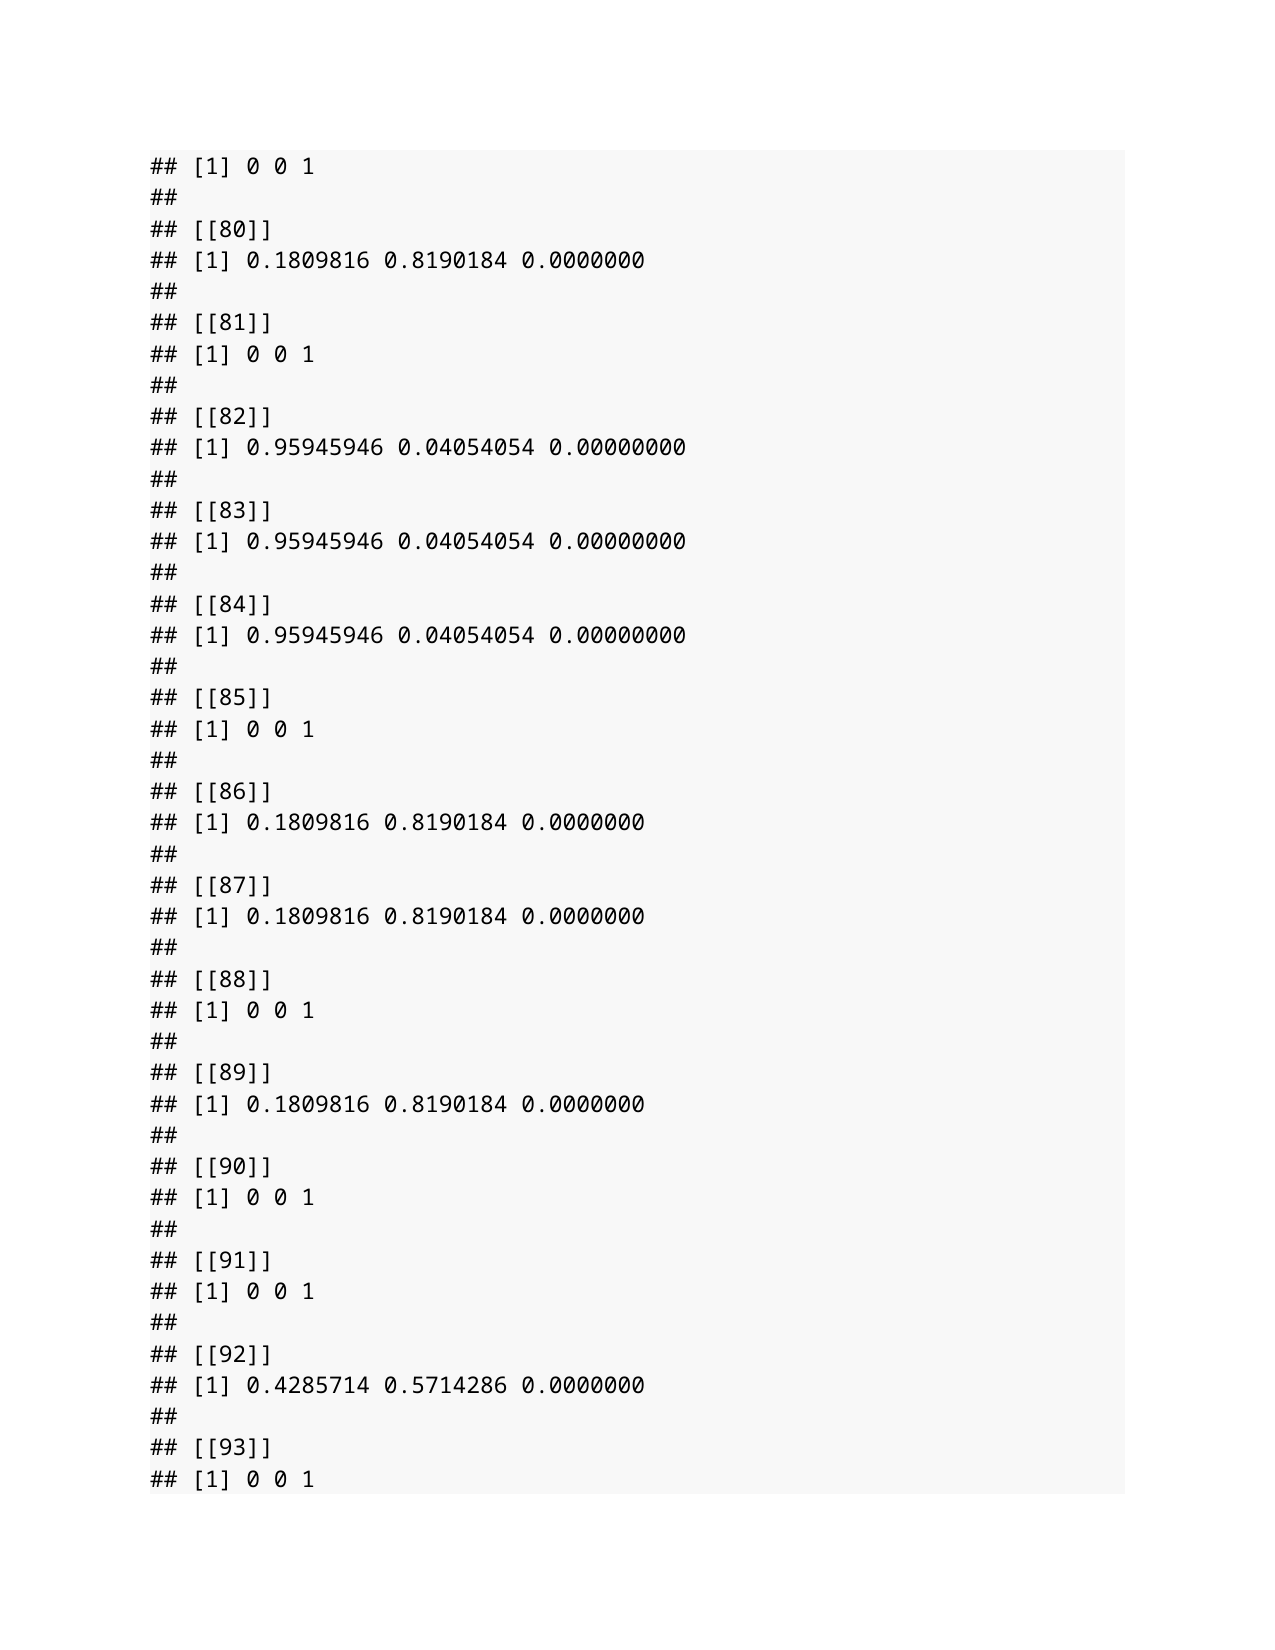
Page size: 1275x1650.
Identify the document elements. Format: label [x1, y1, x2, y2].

text [150, 150, 1125, 1494]
